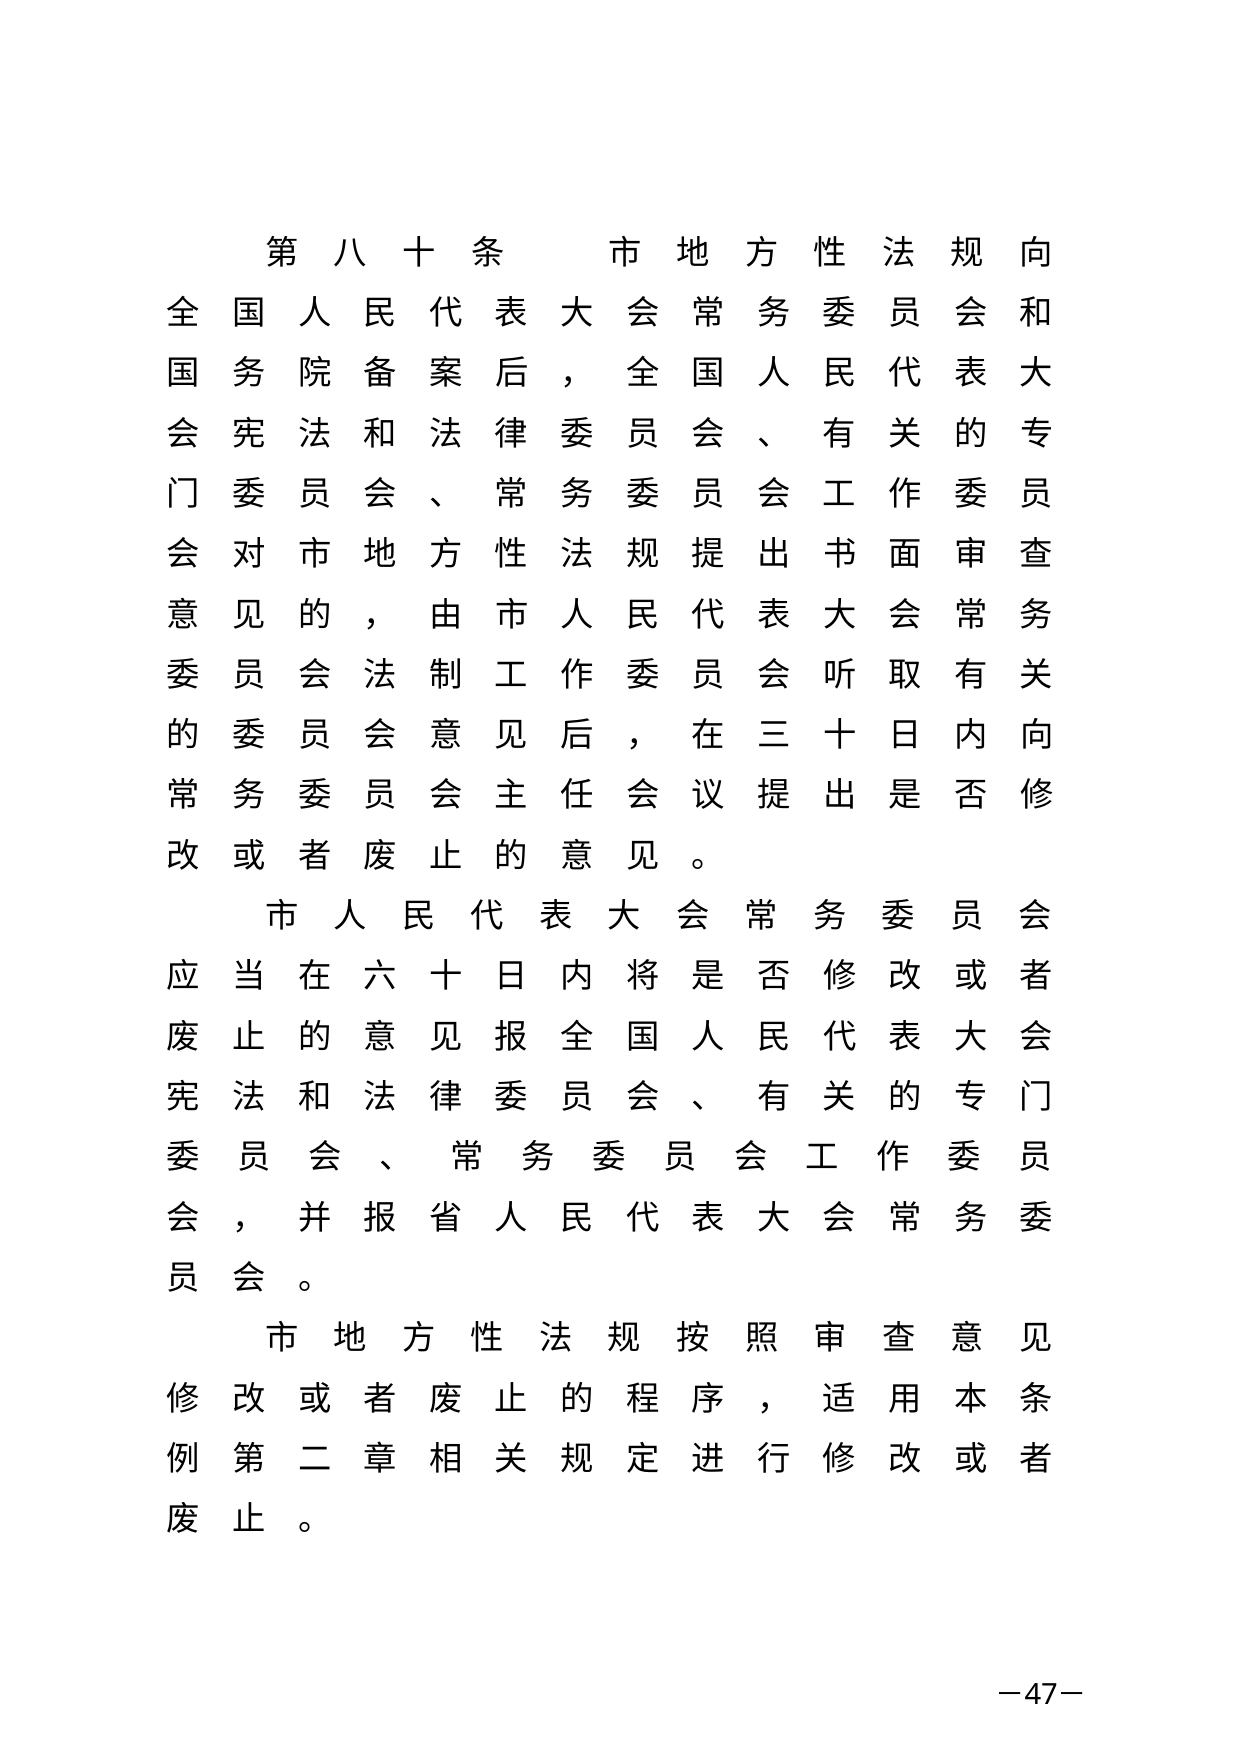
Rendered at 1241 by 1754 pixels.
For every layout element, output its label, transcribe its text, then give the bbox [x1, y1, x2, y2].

text 第八十条 市地方性法规向全国人民代表大会常务委员会和国务院备案后，全国人民代表大会宪法和法律委员会、有关的专门委员会、常务委员会工作委员会对市地方性法规提出书面审查意见的，由市人民代表大会常务委员会法制工作委员会听取有关的委员会意见后，在三十日内向常务委员会主任会议提出是否修改或者废止的意见。 [167, 219, 1085, 883]
text 市人民代表大会常务委员会应当在六十日内将是否修改或者废止的意见报全国人民代表大会宪法和法律委员会、有关的专门委员会、常务委员会工作委员会，并报省人民代表大会常务委员会。 [167, 883, 1085, 1305]
text 市地方性法规按照审查意见修改或者废止的程序，适用本条例第二章相关规定进行修改或者废止。 [167, 1305, 1085, 1546]
